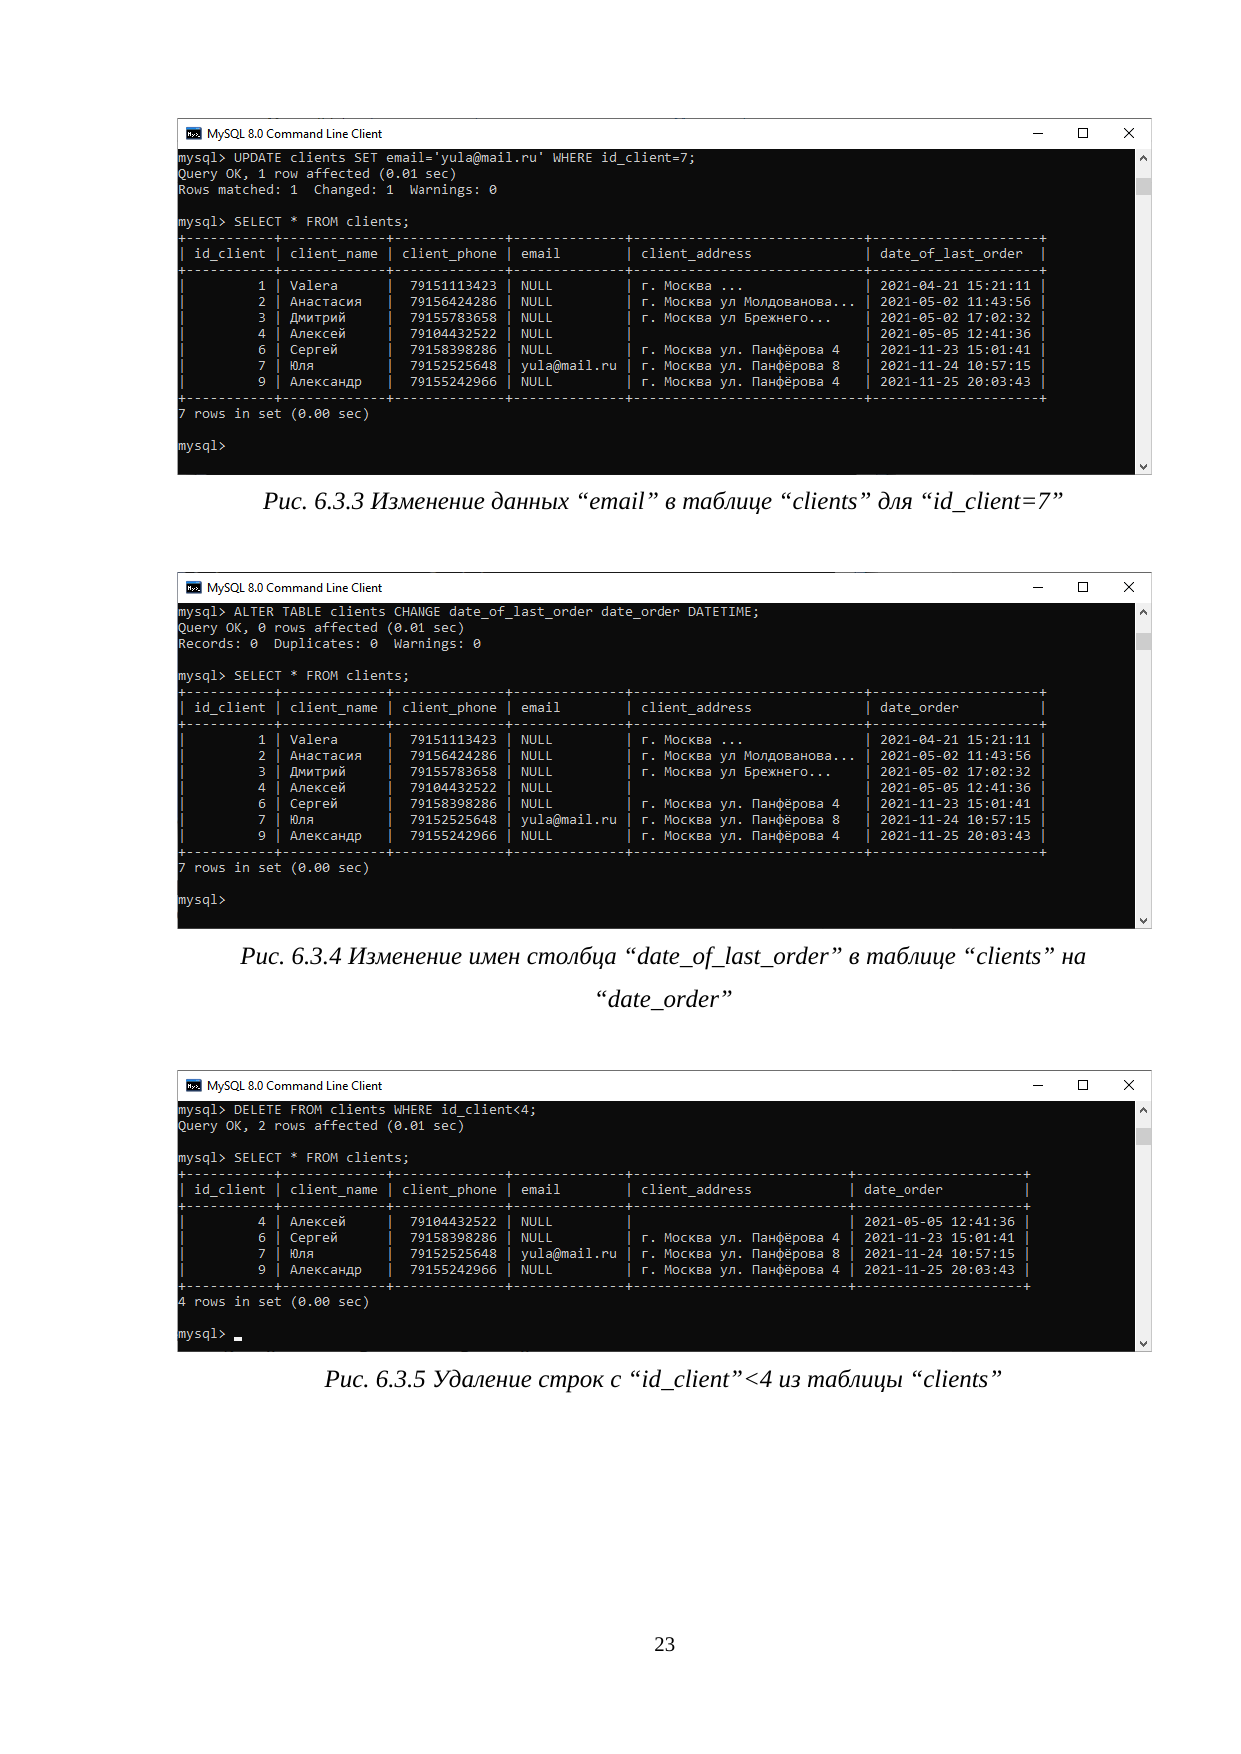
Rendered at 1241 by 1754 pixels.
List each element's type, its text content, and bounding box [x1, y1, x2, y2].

text Рис. 6.3.3 Изменение данных “email” в таблице “clients” для “id_client=7” [177, 486, 1152, 515]
text Рис. 6.3.4 Изменение имен столбца “date_of_last_order” в таблице “clients” на “date_order” [177, 941, 1152, 1013]
text Рис. 6.3.5 Удаление строк с “id_client”<4 из таблицы “clients” [177, 1364, 1152, 1393]
picture [177, 572, 1152, 929]
picture [177, 118, 1152, 475]
picture [177, 1070, 1152, 1352]
